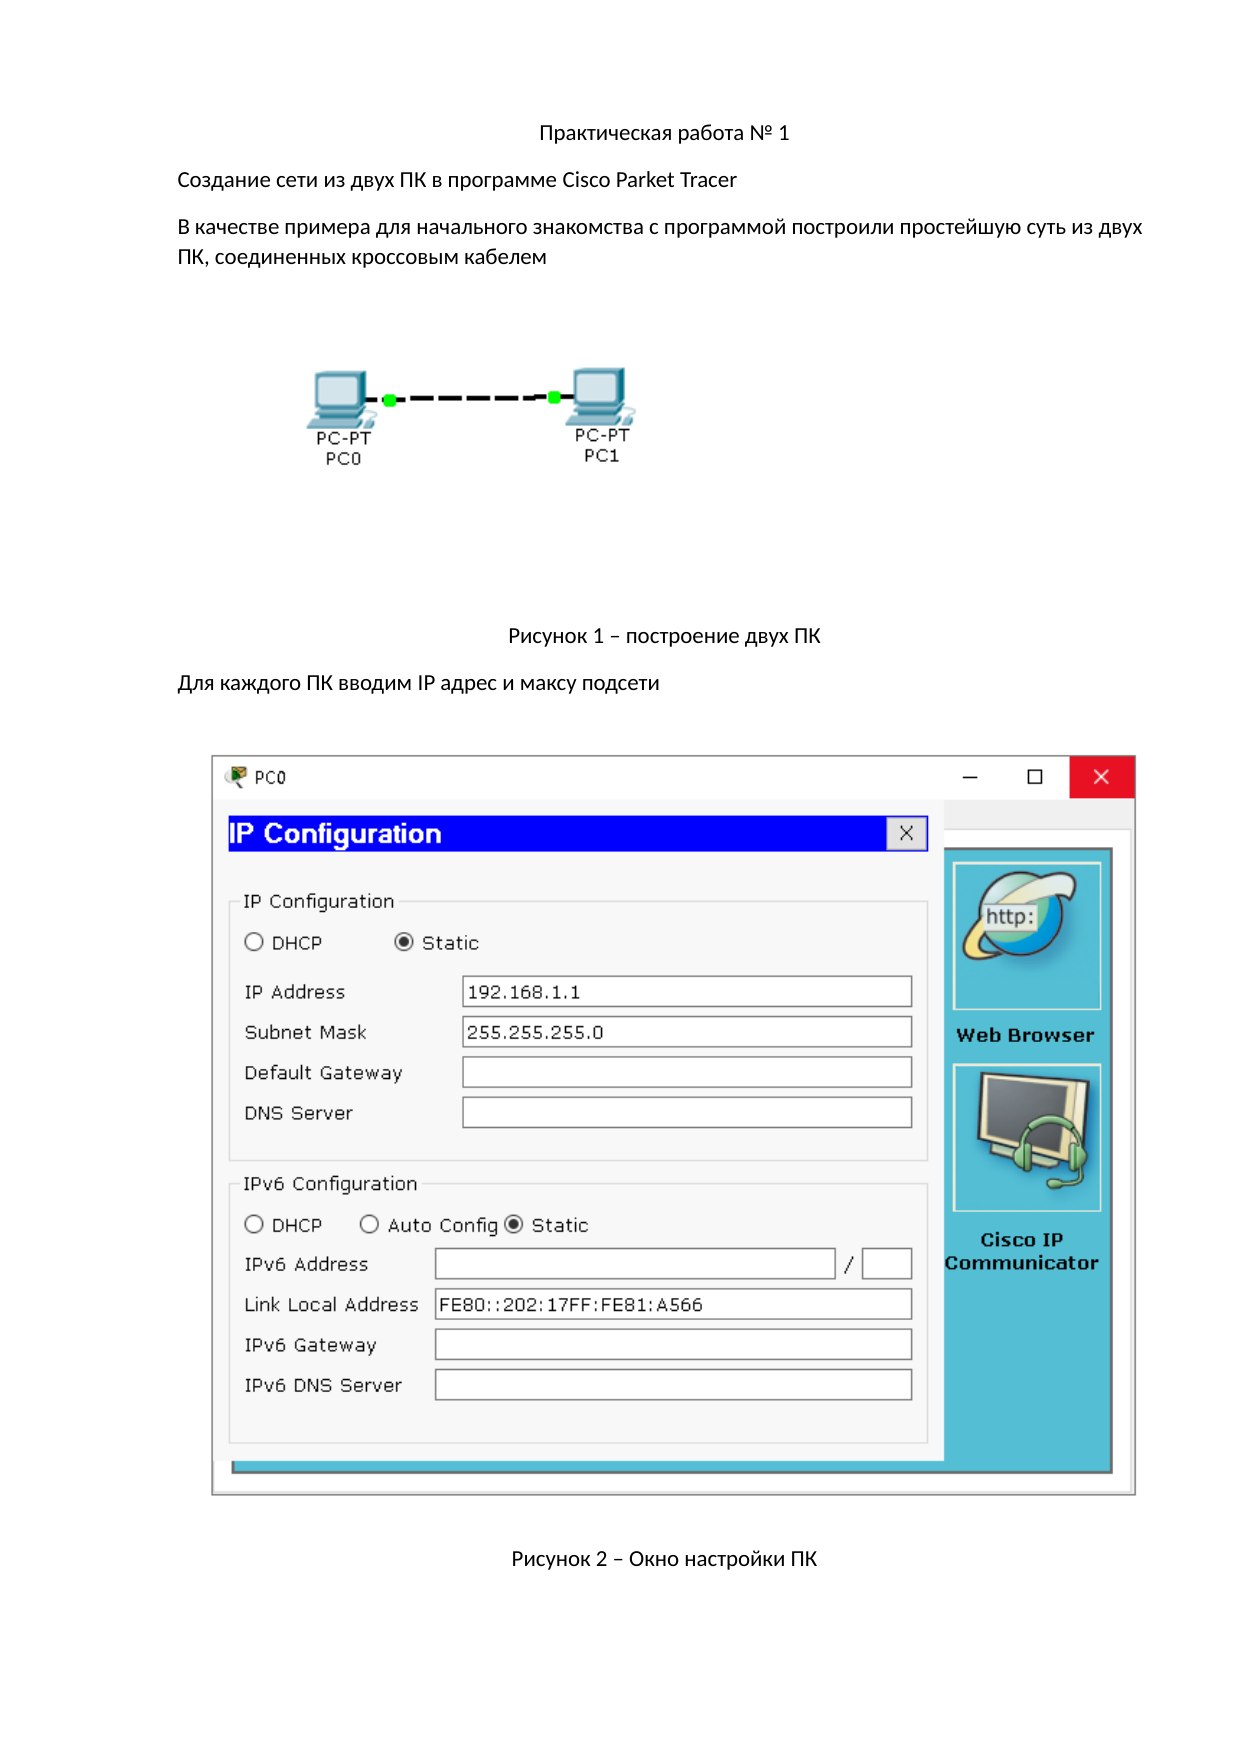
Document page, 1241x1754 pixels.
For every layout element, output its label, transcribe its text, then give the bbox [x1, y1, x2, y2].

text Рисунок 2 – Окно настройки ПК [177, 1544, 1152, 1572]
picture [177, 715, 1152, 1526]
picture [177, 288, 820, 603]
text Практическая работа № 1 [177, 118, 1152, 146]
text В качестве примера для начального знакомства с программой построили простейшую суть из двух ПК, соединенных кроссовым кабелем [177, 212, 1152, 270]
text Создание сети из двух ПК в программе Cisco Parket Tracer [177, 165, 1152, 193]
text Рисунок 1 – построение двух ПК [177, 621, 1152, 649]
text Для каждого ПК вводим IP адрес и максу подсети [177, 668, 1152, 696]
